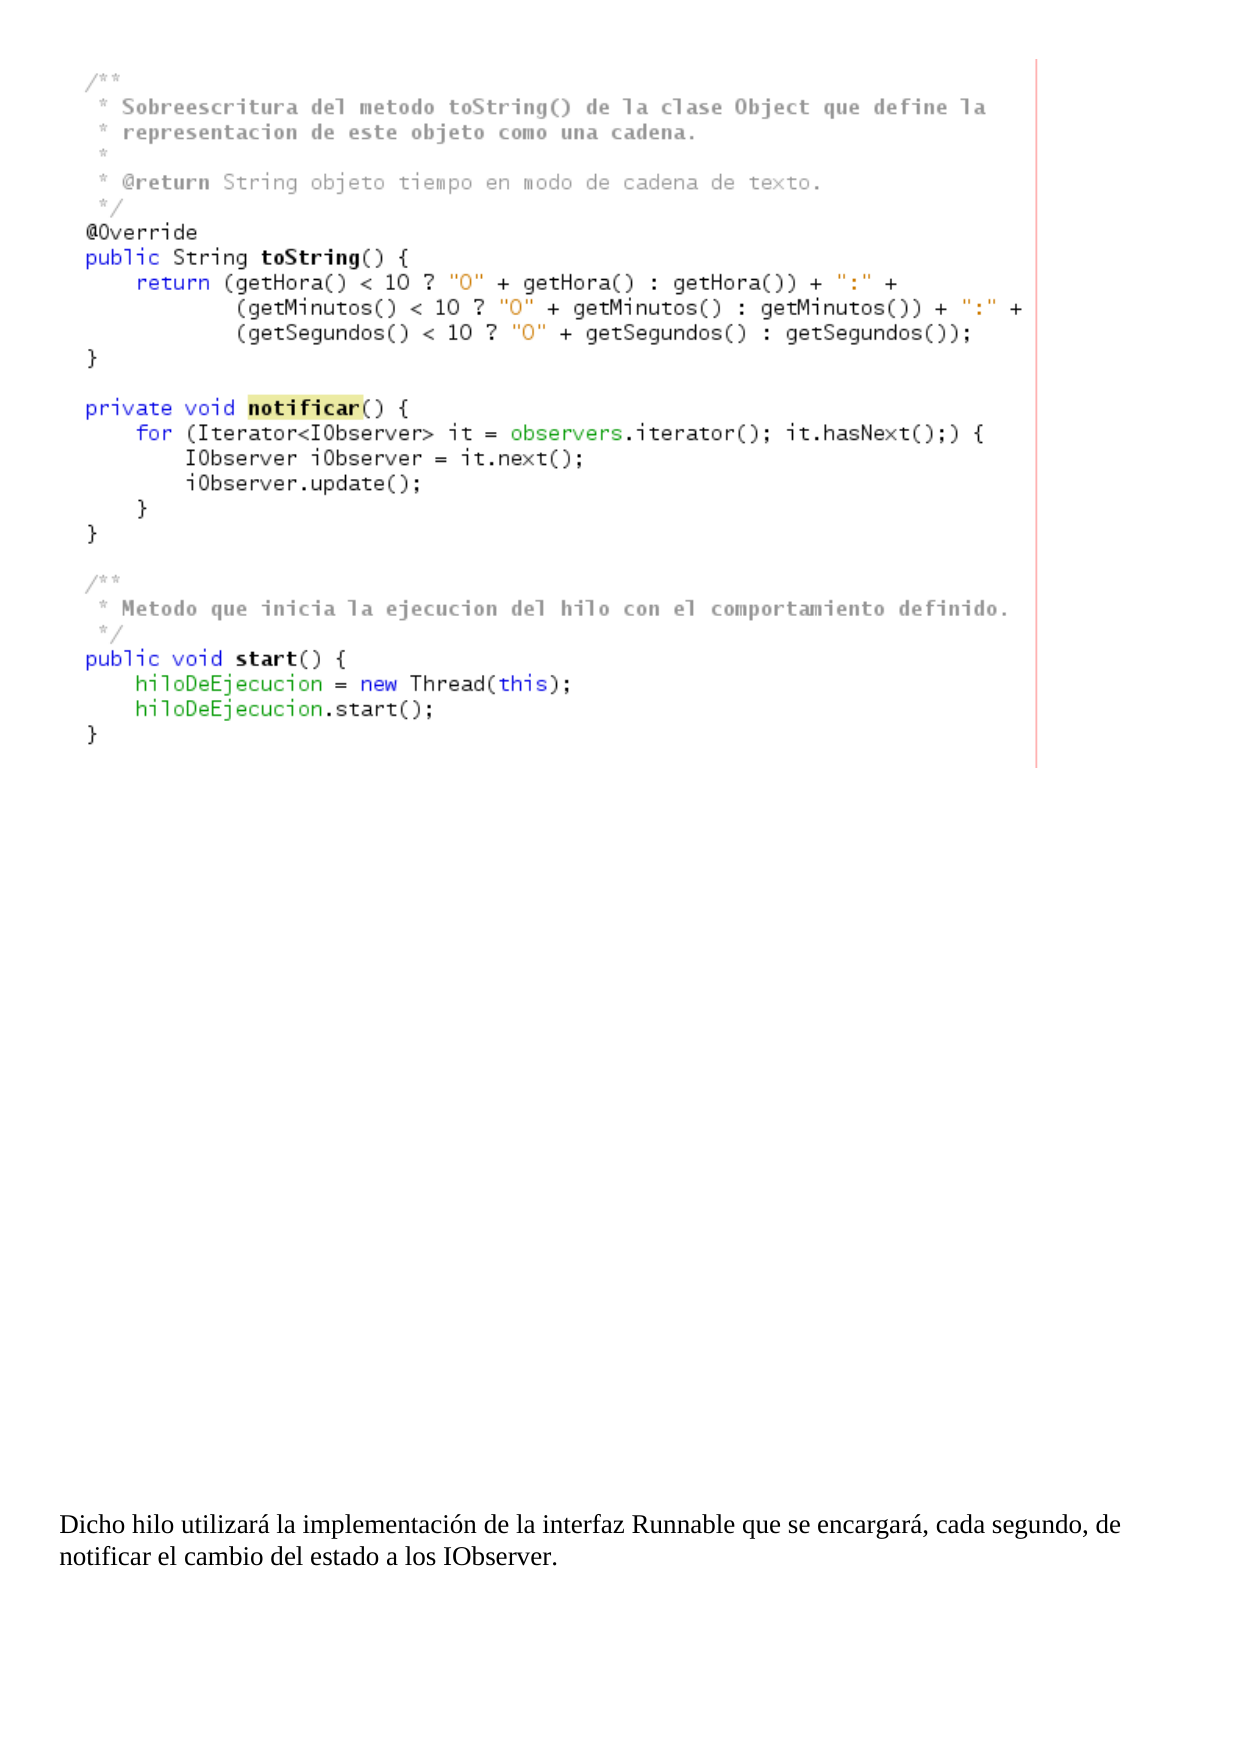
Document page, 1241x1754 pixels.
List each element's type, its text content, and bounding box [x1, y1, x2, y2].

text Dicho hilo utilizará la implementación de la interfaz Runnable que se encargará, cada segundo, de notificar el cambio del estado a los IObserver. [59, 1508, 1181, 1571]
picture [59, 59, 1053, 768]
